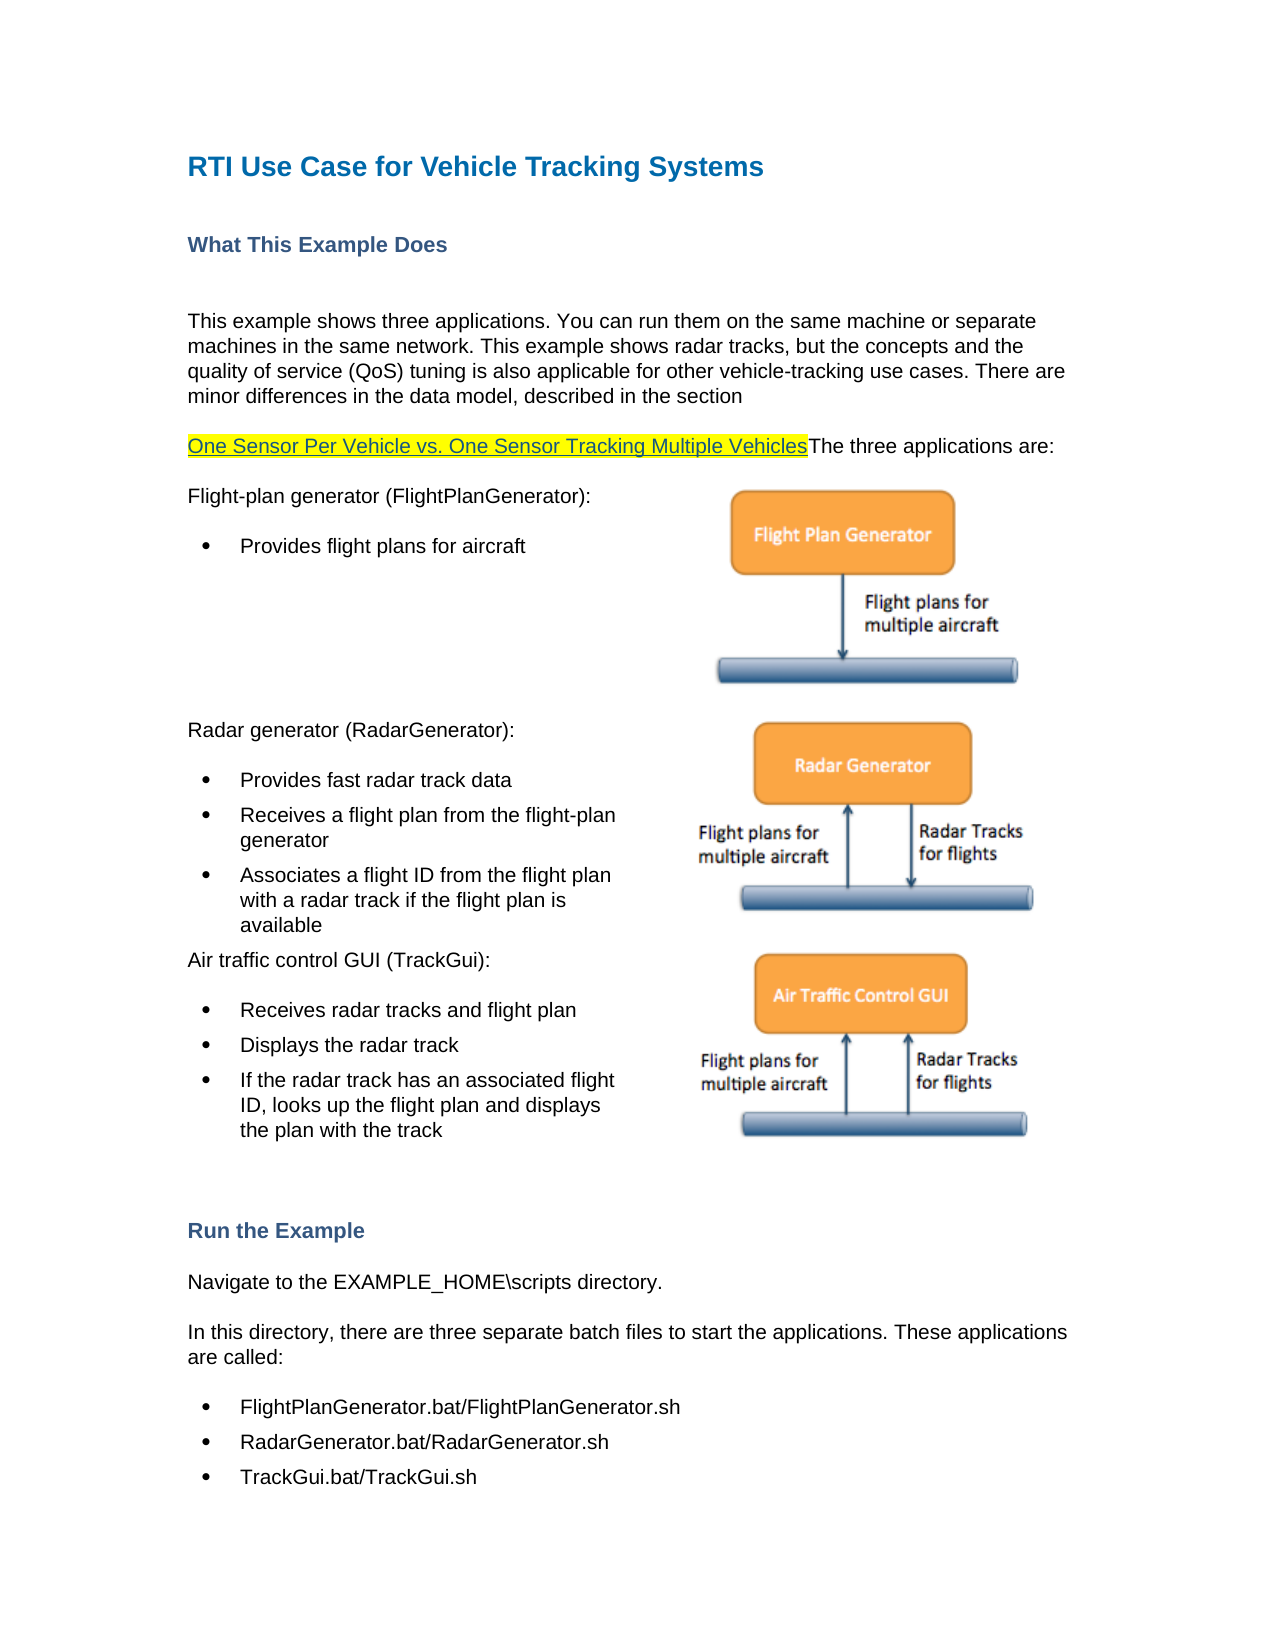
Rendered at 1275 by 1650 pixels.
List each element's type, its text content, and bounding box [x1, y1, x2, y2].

table_header [638, 483, 1099, 717]
list FlightPlanGenerator.bat/FlightPlanGenerator.sh [202, 1394, 1087, 1419]
text RTI Use Case for Vehicle Tracking Systems [187, 150, 1087, 182]
table_header Flight-plan generator (FlightPlanGenerator): Provides flight plans for aircraft [176, 483, 637, 717]
table_cell Radar generator (RadarGenerator): Provides fast radar track data Receives a flight plan from the flight-plan generator Associates a flight ID from the flight plan with a radar track if the flight plan is available [176, 717, 637, 947]
text What This Example Does [187, 232, 1087, 258]
table_cell Air traffic control GUI (TrackGui): Receives radar tracks and flight plan Displays the radar track If the radar track has an associated flight ID, looks up the flight plan and displays the plan with the track [176, 947, 637, 1168]
text This example shows three applications. You can run them on the same machine or separate machines in the same network. This example shows radar tracks, but the concepts and the quality of service (QoS) tuning is also applicable for other vehicle-tracking use cases. There are minor differences in the data model, described in the section One Sensor Per Vehicle vs. One Sensor Tracking Multiple Vehicles. [187, 308, 1087, 408]
text The three applications are: [187, 433, 1087, 458]
picture [689, 717, 1047, 917]
text Navigate to the EXAMPLE_HOME\scripts directory. [187, 1269, 1087, 1294]
table_cell [638, 947, 1099, 1168]
picture [695, 947, 1042, 1144]
list TrackGui.bat/TrackGui.sh [202, 1464, 1087, 1489]
text Run the Example [187, 1218, 1087, 1244]
picture [710, 482, 1026, 693]
table_cell [638, 717, 1099, 947]
list RadarGenerator.bat/RadarGenerator.sh [202, 1429, 1087, 1454]
text In this directory, there are three separate batch files to start the applications. These applications are called: [187, 1319, 1087, 1369]
